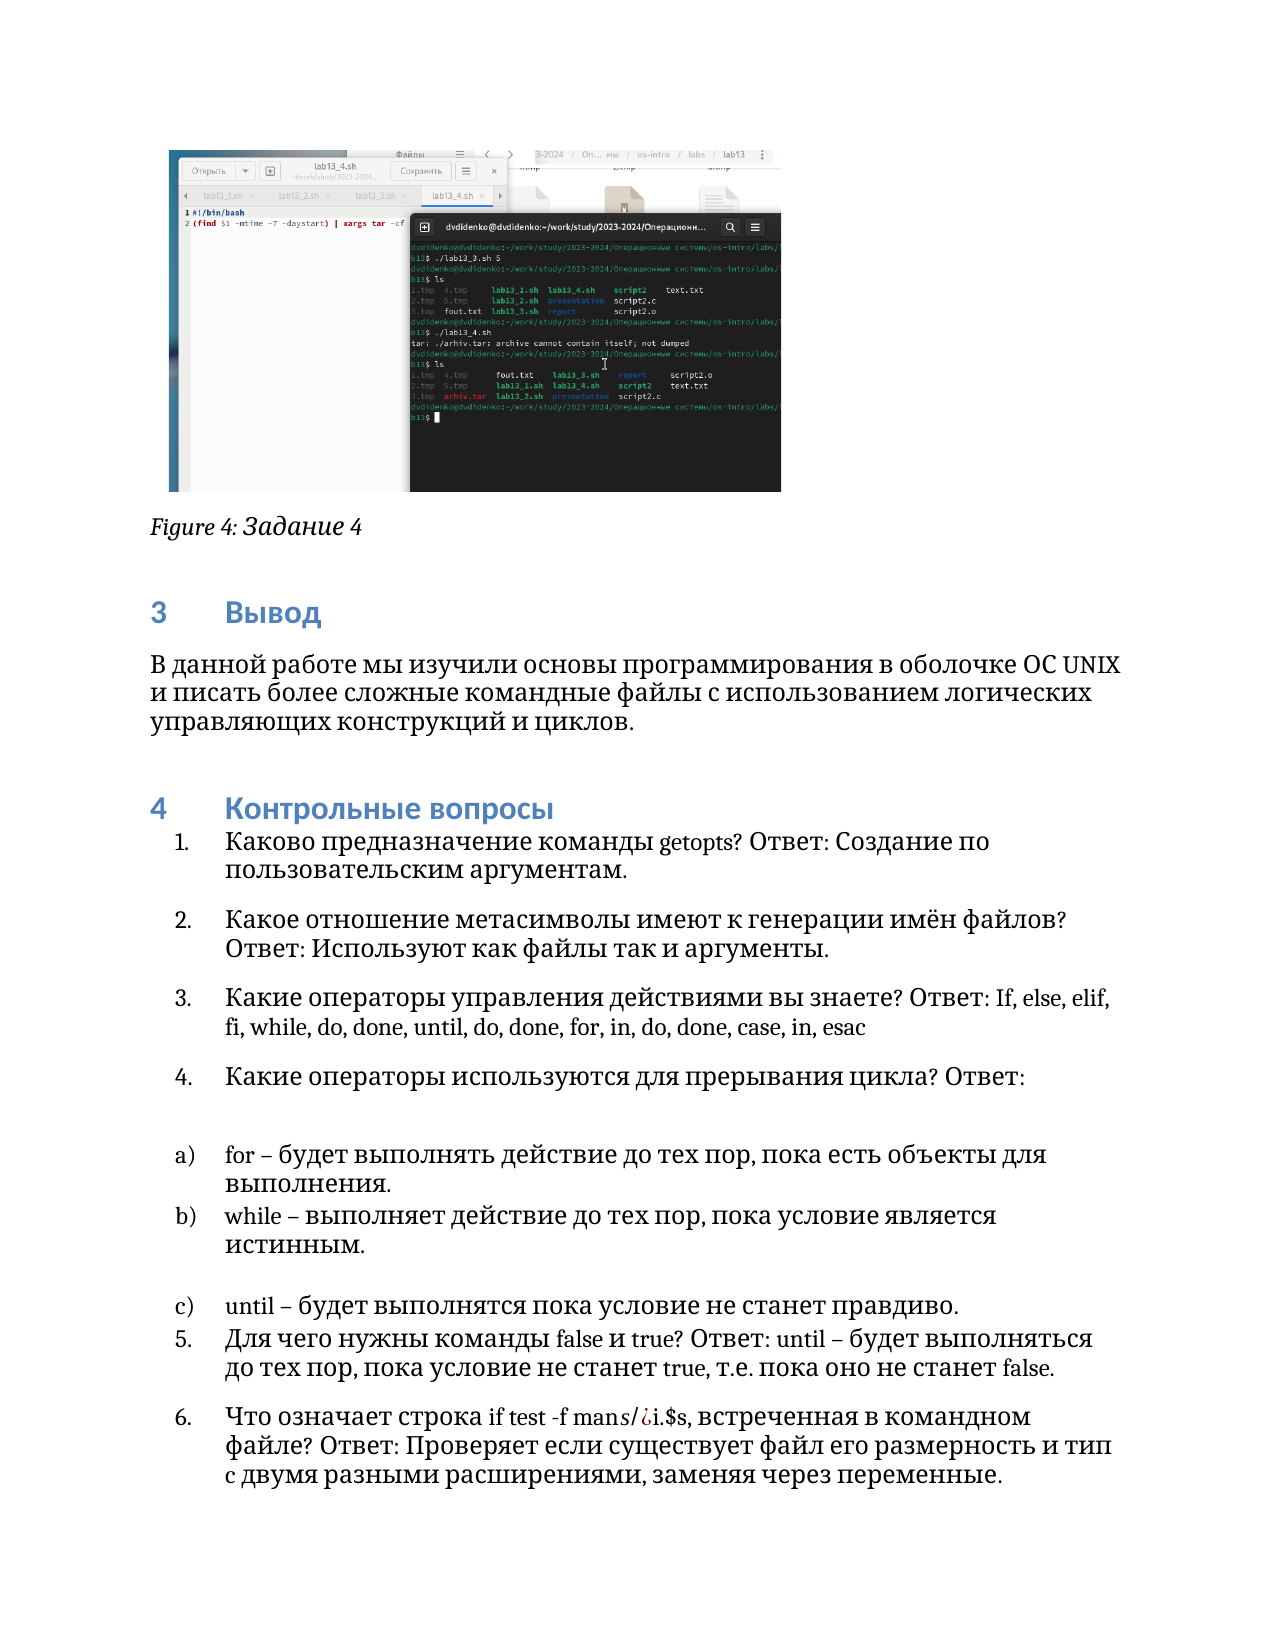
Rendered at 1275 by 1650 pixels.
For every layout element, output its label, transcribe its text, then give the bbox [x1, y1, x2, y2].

list Какие операторы используются для прерывания цикла? Ответ: [175, 1063, 1125, 1120]
list Что означает строка if test -f mani.$s, встреченная в командном файле? Ответ: Проверяет если существует файл его размерность и тип c двумя разными расширениями, заменяя через переменные. [175, 1403, 1125, 1489]
subtitle 3 Вывод [150, 591, 1125, 632]
list until – будет выполнятся пока условие не станет правдиво. [175, 1292, 1125, 1321]
subtitle 4 Контрольные вопросы [150, 787, 1125, 828]
list while – выполняет действие до тех пор, пока условие является истинным. [175, 1202, 1125, 1288]
list Для чего нужны команды false и true? Ответ: until – будет выполняться до тех пор, пока условие не станет true, т.е. пока оно не станет false. [175, 1325, 1125, 1382]
list Какое отношение метасимволы имеют к генерации имён файлов? Ответ: Используют как файлы так и аргументы. [175, 906, 1125, 963]
text В данной работе мы изучили основы программирования в оболочке ОС UNIX и писать более сложные командные файлы с использованием логических управляющих конструкций и циклов. [150, 651, 1125, 737]
list for – будет выполнять действие до тех пор, пока есть объекты для выполнения. [175, 1141, 1125, 1198]
text Figure 4: Задание 4 [150, 512, 1125, 541]
picture [168, 150, 782, 492]
list Какие операторы управления действиями вы знаете? Ответ: If, else, elif, fi, while, do, done, until, do, done, for, in, do, done, case, in, esac [175, 984, 1125, 1042]
list Каково предназначение команды getopts? Ответ: Создание по пользовательским аргументам. [175, 828, 1125, 885]
